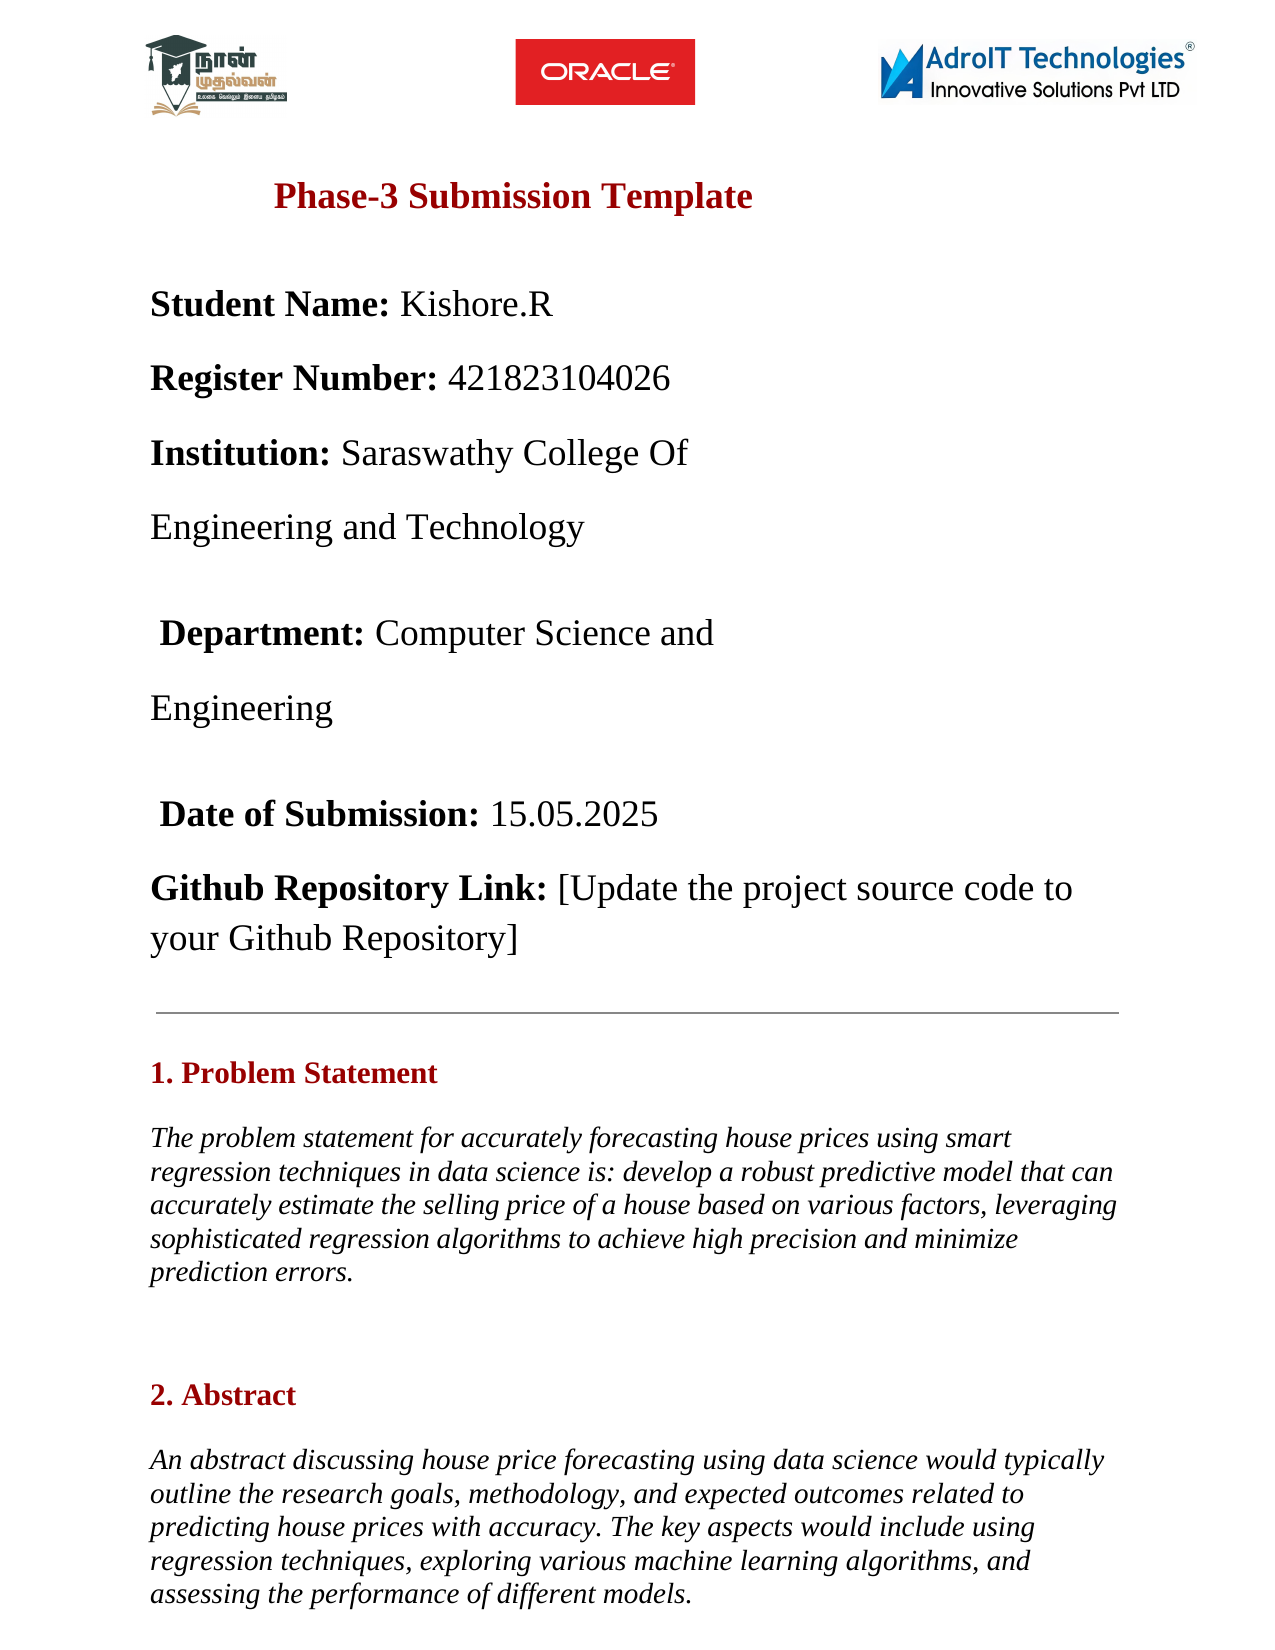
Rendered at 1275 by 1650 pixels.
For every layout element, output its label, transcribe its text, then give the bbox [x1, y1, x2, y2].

text Phase-3 Submission Template [150, 173, 876, 216]
text Date of Submission: 15.05.2025 [150, 791, 876, 834]
text Institution: Saraswathy College Of Engineering and Technology [150, 430, 876, 548]
text Github Repository Link: [Update the project source code to your Github Repository] [150, 866, 1125, 958]
text An abstract discussing house price forecasting using data science would typically outline the research goals, methodology, and expected outcomes related to predicting house prices with accuracy. The key aspects would include using regression techniques, exploring various machine learning algorithms, and assessing the performance of different models. [150, 1442, 1125, 1610]
text Department: Computer Science and Engineering [150, 611, 876, 728]
picture [515, 39, 696, 105]
picture [144, 35, 288, 118]
subtitle Problem Statement [150, 1054, 1125, 1090]
text Student Name: Kishore.R [150, 281, 876, 324]
picture [878, 39, 1197, 105]
text Register Number: 421823104026 [150, 356, 1125, 399]
text The problem statement for accurately forecasting house prices using smart regression techniques in data science is: develop a robust predictive model that can accurately estimate the selling price of a house based on various factors, leveraging sophisticated regression algorithms to achieve high precision and minimize prediction errors. [150, 1120, 1125, 1288]
subtitle Abstract [150, 1376, 1125, 1412]
